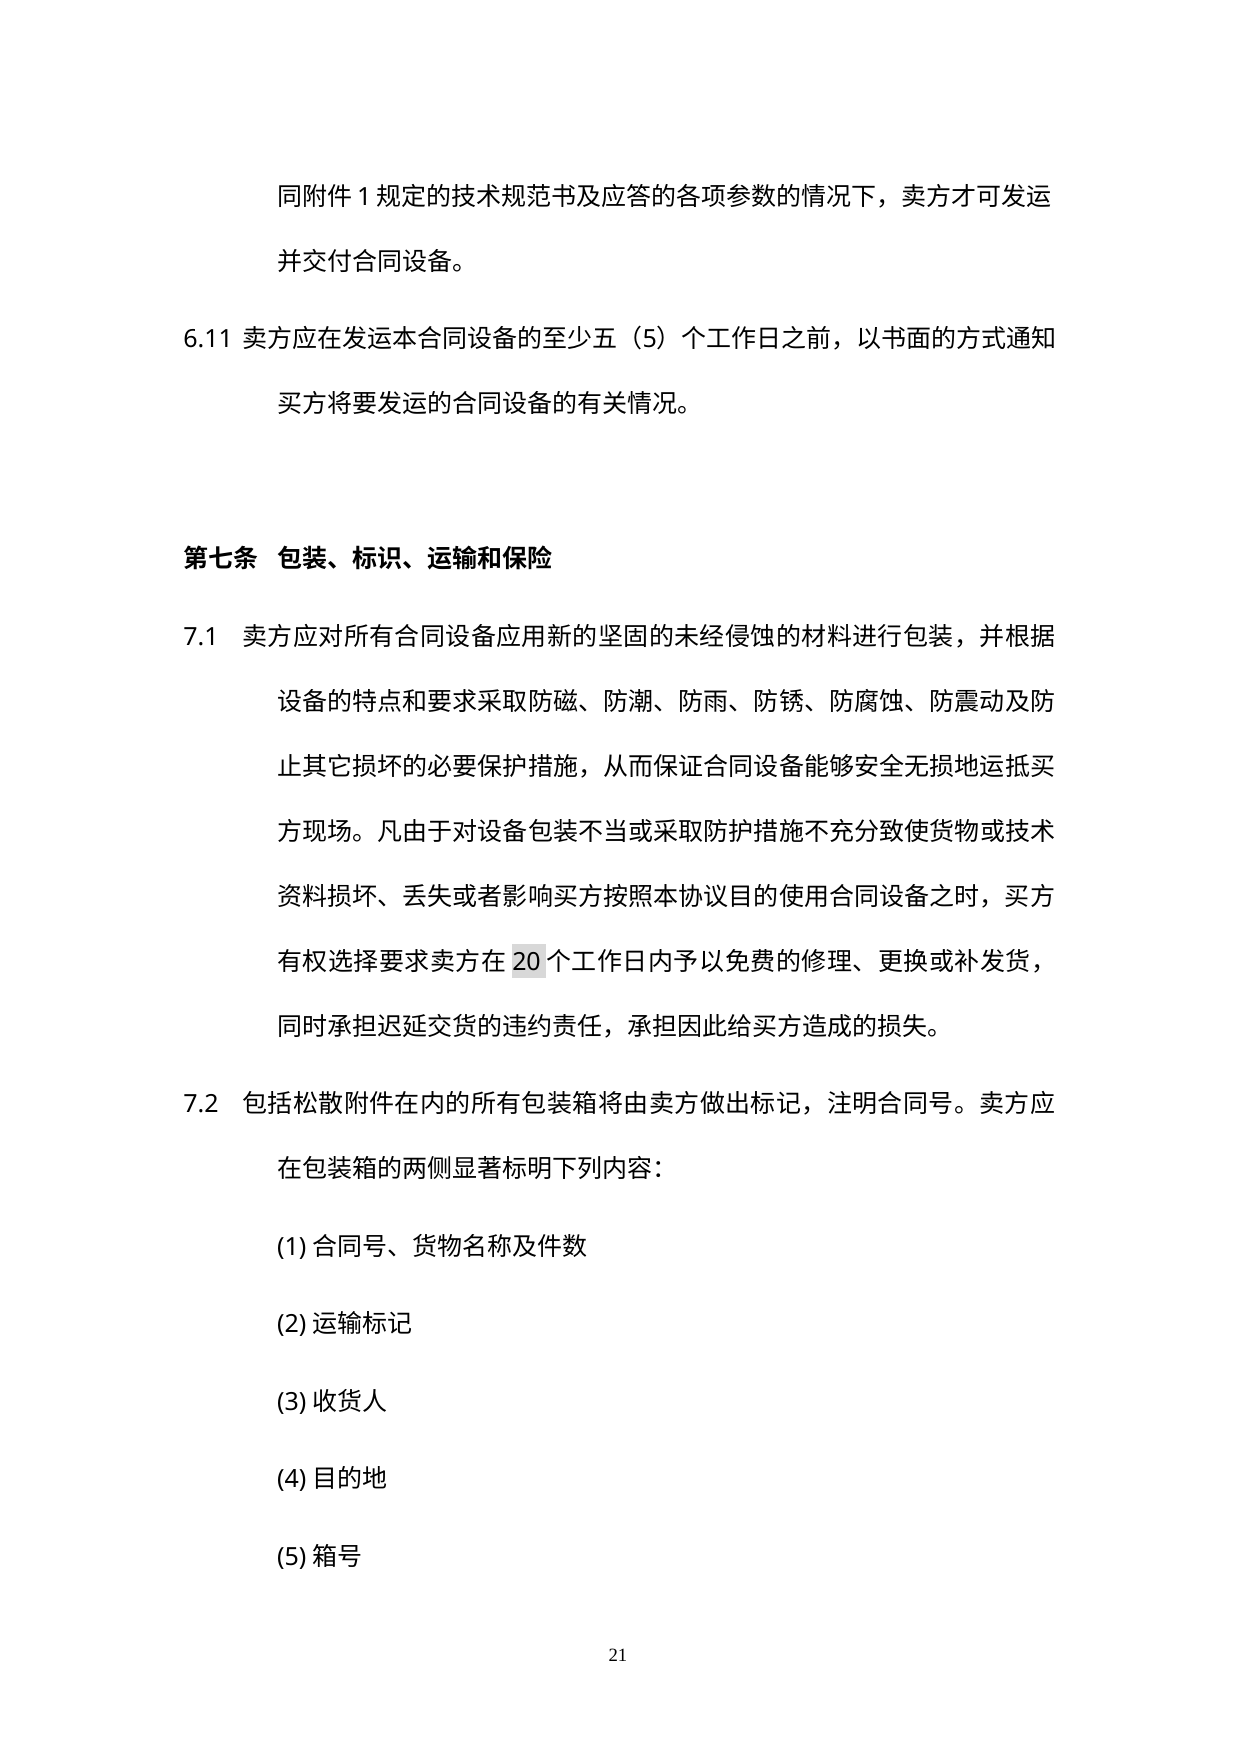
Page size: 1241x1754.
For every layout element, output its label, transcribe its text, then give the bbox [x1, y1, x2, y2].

text (4) 目的地 [183, 1444, 1057, 1509]
text (5) 箱号 [183, 1522, 1057, 1587]
list 包装、标识、运输和保险 [183, 524, 1057, 589]
list 包括松散附件在内的所有包装箱将由卖方做出标记，注明合同号。卖方应在包装箱的两侧显著标明下列内容： [183, 1069, 1057, 1199]
text (2) 运输标记 [183, 1289, 1057, 1354]
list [183, 162, 1057, 292]
text (3) 收货人 [183, 1367, 1057, 1432]
list 卖方应对所有合同设备应用新的坚固的未经侵蚀的材料进行包装，并根据设备的特点和要求采取防磁、防潮、防雨、防锈、防腐蚀、防震动及防止其它损坏的必要保护措施，从而保证合同设备能够安全无损地运抵买方现场。凡由于对设备包装不当或采取防护措施不充分致使货物或技术资料损坏、丢失或者影响买方按照本协议目的使用合同设备之时，买方有权选择要求卖方在20个工作日内予以免费的修理、更换或补发货，同时承担迟延交货的违约责任，承担因此给买方造成的损失。 [183, 602, 1057, 1057]
list 卖方应在发运本合同设备的至少五（5）个工作日之前，以书面的方式通知买方将要发运的合同设备的有关情况。 [183, 304, 1057, 434]
text (1) 合同号、货物名称及件数 [183, 1212, 1057, 1277]
